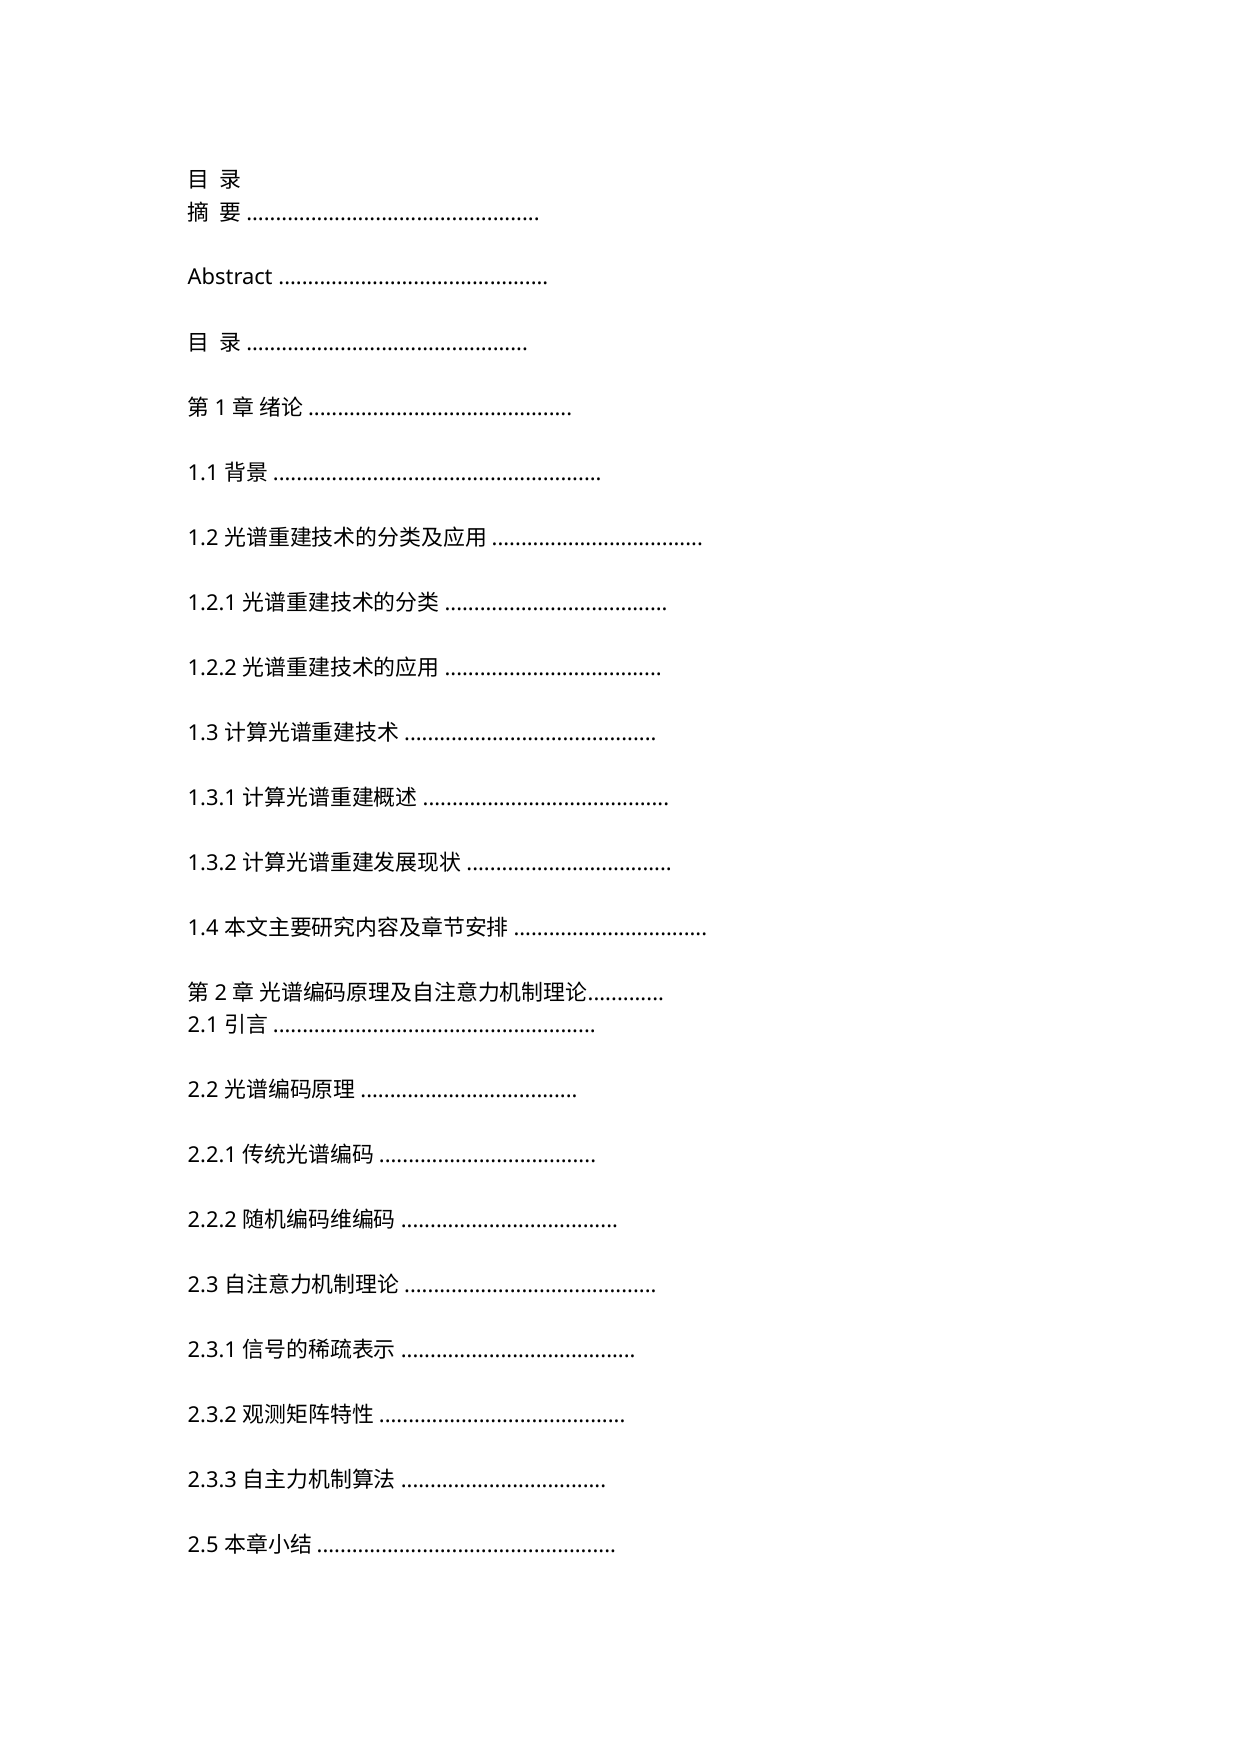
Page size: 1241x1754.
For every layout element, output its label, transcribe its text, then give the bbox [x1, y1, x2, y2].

text 1.4 本文主要研究内容及章节安排 ................................. [187, 909, 1053, 942]
text Abstract .............................................. [187, 259, 1053, 292]
text 1.1 背景 ........................................................ [187, 454, 1053, 487]
text 2.2 光谱编码原理 ..................................... [187, 1072, 1053, 1104]
text 2.2.2 随机编码维编码 ..................................... [187, 1202, 1053, 1234]
text 目 录 ................................................ [187, 324, 1053, 357]
text 1.3.2 计算光谱重建发展现状 ................................... [187, 844, 1053, 877]
text 1.2 光谱重建技术的分类及应用 .................................... [187, 519, 1053, 552]
text 1.2.2 光谱重建技术的应用 ..................................... [187, 649, 1053, 682]
text 2.3.3 自主力机制算法 ................................... [187, 1462, 1053, 1494]
text 2.2.1 传统光谱编码 ..................................... [187, 1137, 1053, 1169]
text 2.3.2 观测矩阵特性 .......................................... [187, 1397, 1053, 1429]
text 1.2.1 光谱重建技术的分类 ...................................... [187, 584, 1053, 617]
text 2.3.1 信号的稀疏表示 ........................................ [187, 1332, 1053, 1364]
text 目 录 [187, 162, 1053, 194]
text 2.3 自注意力机制理论 ........................................... [187, 1267, 1053, 1299]
text 第 2 章 光谱编码原理及自注意力机制理论............. [187, 974, 1053, 1007]
text 2.5 本章小结 ................................................... [187, 1527, 1053, 1559]
text 1.3.1 计算光谱重建概述 .......................................... [187, 779, 1053, 812]
text 第 1 章 绪论 ............................................. [187, 389, 1053, 422]
text 摘 要 .................................................. [187, 194, 1053, 227]
text 1.3 计算光谱重建技术 ........................................... [187, 714, 1053, 747]
text 2.1 引言 ....................................................... [187, 1007, 1053, 1039]
